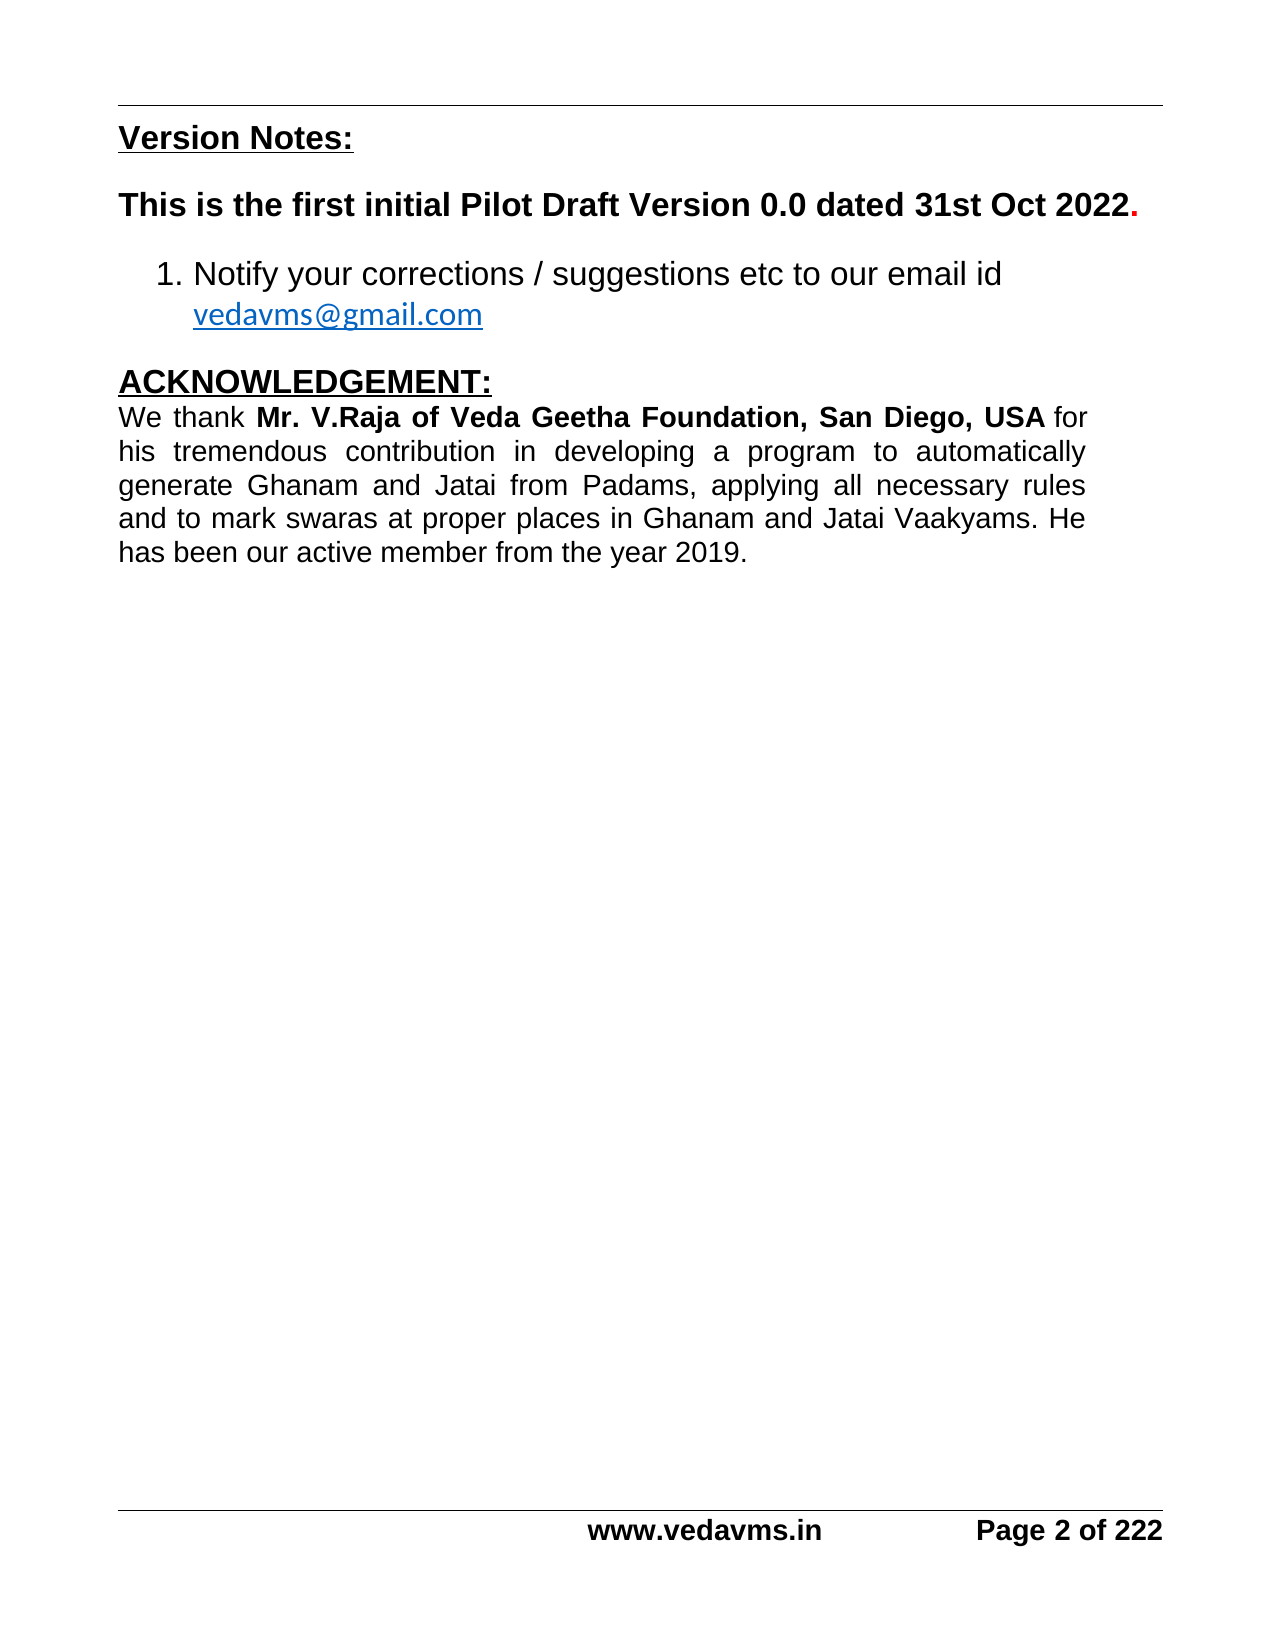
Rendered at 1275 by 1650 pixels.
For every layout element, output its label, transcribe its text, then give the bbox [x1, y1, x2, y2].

list Notify your corrections / suggestions etc to our email id vedavms@gmail.com [156, 252, 1163, 334]
text This is the first initial Pilot Draft Version 0.0 dated 31st Oct 2022. [118, 185, 1163, 224]
text ACKNOWLEDGEMENT: [118, 362, 1088, 400]
text We thank Mr. V.Raja of Veda Geetha Foundation, San Diego, USA for his tremendous contribution in developing a program to automatically generate Ghanam and Jatai from Padams, applying all necessary rules and to mark swaras at proper places in Ghanam and Jatai Vaakyams. He has been our active member from the year 2019. [118, 400, 1088, 568]
text Version Notes: [118, 118, 1163, 157]
